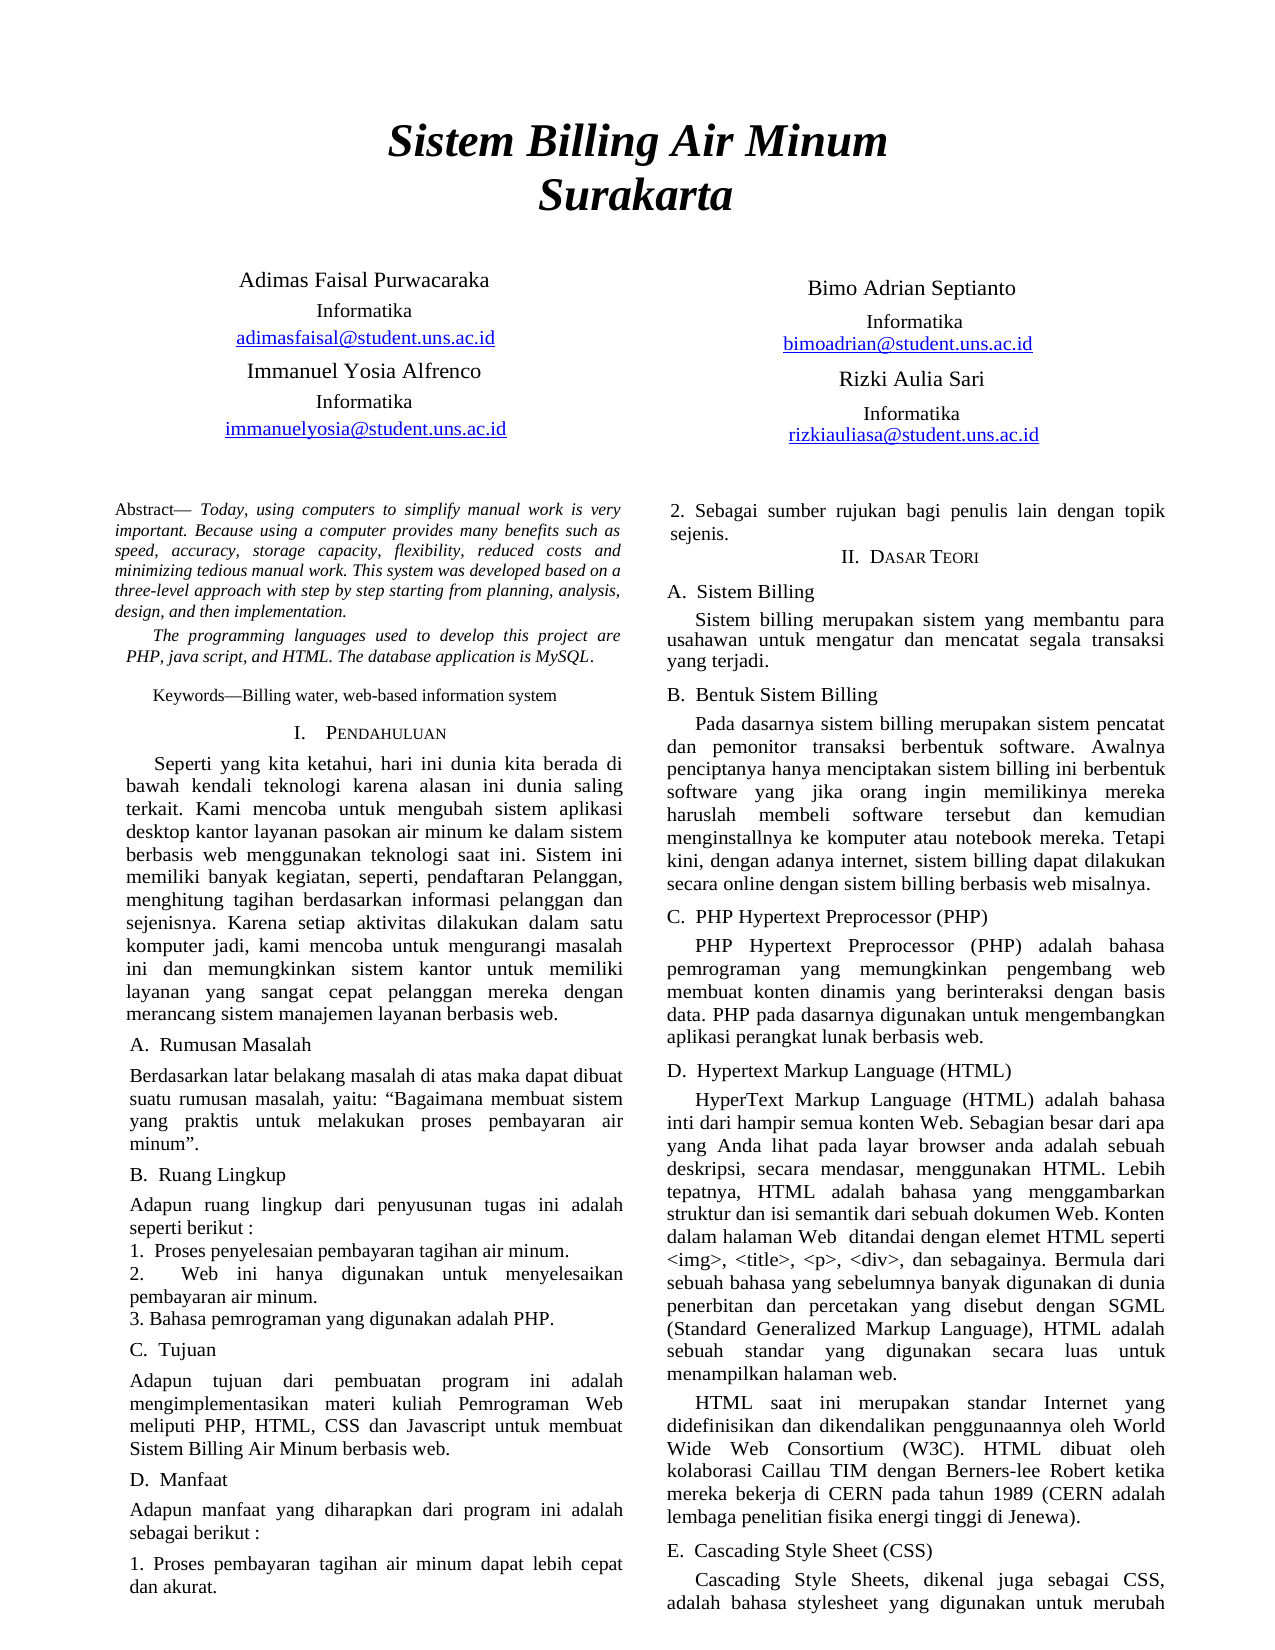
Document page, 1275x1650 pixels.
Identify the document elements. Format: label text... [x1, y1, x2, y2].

text Informatika [714, 310, 1108, 333]
text 1. Proses penyelesaian pembayaran tagihan air minum. [129, 1239, 624, 1262]
text Rizki Aulia Sari [714, 366, 1108, 391]
text E. Cascading Style Sheet (CSS) [667, 1539, 1162, 1562]
text A. Rumusan Masalah [129, 1033, 624, 1056]
text 3. Bahasa pemrograman yang digunakan adalah PHP. [129, 1307, 624, 1330]
text Keywords—Billing water, web-based information system [126, 685, 623, 705]
text Informatika [167, 391, 561, 413]
text rizkiauliasa@student.uns.ac.id [786, 427, 1041, 445]
text The programming languages used to develop this project are PHP, java script, and HTML. The database application is MySQL. [126, 625, 623, 666]
text Adapun manfaat yang diharapkan dari program ini adalah sebagai berikut : [129, 1498, 624, 1544]
text Adapun ruang lingkup dari penyusunan tugas ini adalah seperti berikut : [129, 1193, 624, 1239]
text immanuelyosia@student.uns.ac.id [218, 417, 513, 440]
text Bimo Adrian Septianto [714, 275, 1108, 300]
text B. Ruang Lingkup [129, 1163, 624, 1186]
text bimoadrian@student.uns.ac.id [775, 335, 1041, 354]
text Seperti yang kita ketahui, hari ini dunia kita berada di bawah kendali teknologi karena alasan ini dunia saling terkait. Kami mencoba untuk mengubah sistem aplikasi desktop kantor layanan pasokan air minum ke dalam sistem berbasis web menggunakan teknologi saat ini. Sistem ini memiliki banyak kegiatan, seperti, pendaftaran Pelanggan, menghitung tagihan berdasarkan informasi pelanggan dan sejenisnya. Karena setiap aktivitas dilakukan dalam satu komputer jadi, kami mencoba untuk mengurangi masalah ini dan memungkinkan sistem kantor untuk memiliki layanan yang sangat cepat pelanggan mereka dengan merancang sistem manajemen layanan berbasis web. [126, 751, 624, 1025]
text HTML saat ini merupakan standar Internet yang didefinisikan dan dikendalikan penggunaannya oleh World Wide Web Consortium (W3C). HTML dibuat oleh kolaborasi Caillau TIM dengan Berners-lee Robert ketika mereka bekerja di CERN pada tahun 1989 (CERN adalah lembaga penelitian fisika energi tinggi di Jenewa). [667, 1391, 1166, 1528]
text Informatika [167, 299, 561, 322]
text Pada dasarnya sistem billing merupakan sistem pencatat dan pemonitor transaksi berbentuk software. Awalnya penciptanya hanya menciptakan sistem billing ini berbentuk software yang jika orang ingin memilikinya mereka haruslah membeli software tersebut dan kemudian menginstallnya ke komputer atau notebook mereka. Tetapi kini, dengan adanya internet, sistem billing dapat dilakukan secara online dengan sistem billing berbasis web misalnya. [667, 712, 1166, 894]
text Sistem Billing Air Minum Surakarta [303, 113, 972, 221]
text 1. Proses pembayaran tagihan air minum dapat lebih cepat dan akurat. [129, 1552, 624, 1597]
text adimasfaisal@student.uns.ac.id [233, 326, 498, 348]
text 2. Web ini hanya digunakan untuk menyelesaikan pembayaran air minum. [129, 1262, 624, 1307]
text Berdasarkan latar belakang masalah di atas maka dapat dibuat suatu rumusan masalah, yaitu: “Bagaimana membuat sistem yang praktis untuk melakukan proses pembayaran air minum”. [129, 1064, 624, 1155]
text C. Tujuan [129, 1338, 624, 1361]
text Abstract— Today, using computers to simplify manual work is very important. Because using a computer provides many benefits such as speed, accuracy, storage capacity, flexibility, reduced costs and minimizing tedious manual work. This system was developed based on a three-level approach with step by step starting from planning, analysis, design, and then implementation. [114, 499, 623, 621]
text I. PENDAHULUAN [240, 721, 500, 744]
text HyperText Markup Language (HTML) adalah bahasa inti dari hampir semua konten Web. Sebagian besar dari apa yang Anda lihat pada layar browser anda adalah sebuah deskripsi, secara mendasar, menggunakan HTML. Lebih tepatnya, HTML adalah bahasa yang menggambarkan struktur dan isi semantik dari sebuah dokumen Web. Konten dalam halaman Web ditandai dengan elemet HTML seperti <img>, <title>, <p>, <div>, dan sebagainya. Bermula dari sebuah bahasa yang sebelumnya banyak digunakan di dunia penerbitan dan percetakan yang disebut dengan SGML (Standard Generalized Markup Language), HTML adalah sebuah standar yang digunakan secara luas untuk menampilkan halaman web. [667, 1088, 1166, 1385]
text D. Hypertext Markup Language (HTML) [667, 1059, 1162, 1082]
text 2. Sebagai sumber rujukan bagi penulis lain dengan topik sejenis. [670, 499, 1166, 545]
text II. DASAR TEORI [839, 545, 980, 567]
text B. Bentuk Sistem Billing [667, 683, 1162, 706]
text C. PHP Hypertext Preprocessor (PHP) [667, 905, 1162, 928]
text PHP Hypertext Preprocessor (PHP) adalah bahasa pemrograman yang memungkinkan pengembang web membuat konten dinamis yang berinteraksi dengan basis data. PHP pada dasarnya digunakan untuk mengembangkan aplikasi perangkat lunak berbasis web. [667, 934, 1166, 1048]
text Adimas Faisal Purwacaraka [167, 267, 561, 292]
text D. Manfaat [129, 1468, 624, 1491]
text Informatika [714, 402, 1108, 424]
text A. Sistem Billing [667, 580, 1162, 603]
text Sistem billing merupakan sistem yang membantu para usahawan untuk mengatur dan mencatat segala transaksi yang terjadi. [667, 609, 1165, 672]
text Immanuel Yosia Alfrenco [167, 358, 561, 383]
text Adapun tujuan dari pembuatan program ini adalah mengimplementasikan materi kuliah Pemrograman Web meliputi PHP, HTML, CSS dan Javascript untuk membuat Sistem Billing Air Minum berbasis web. [129, 1369, 624, 1460]
